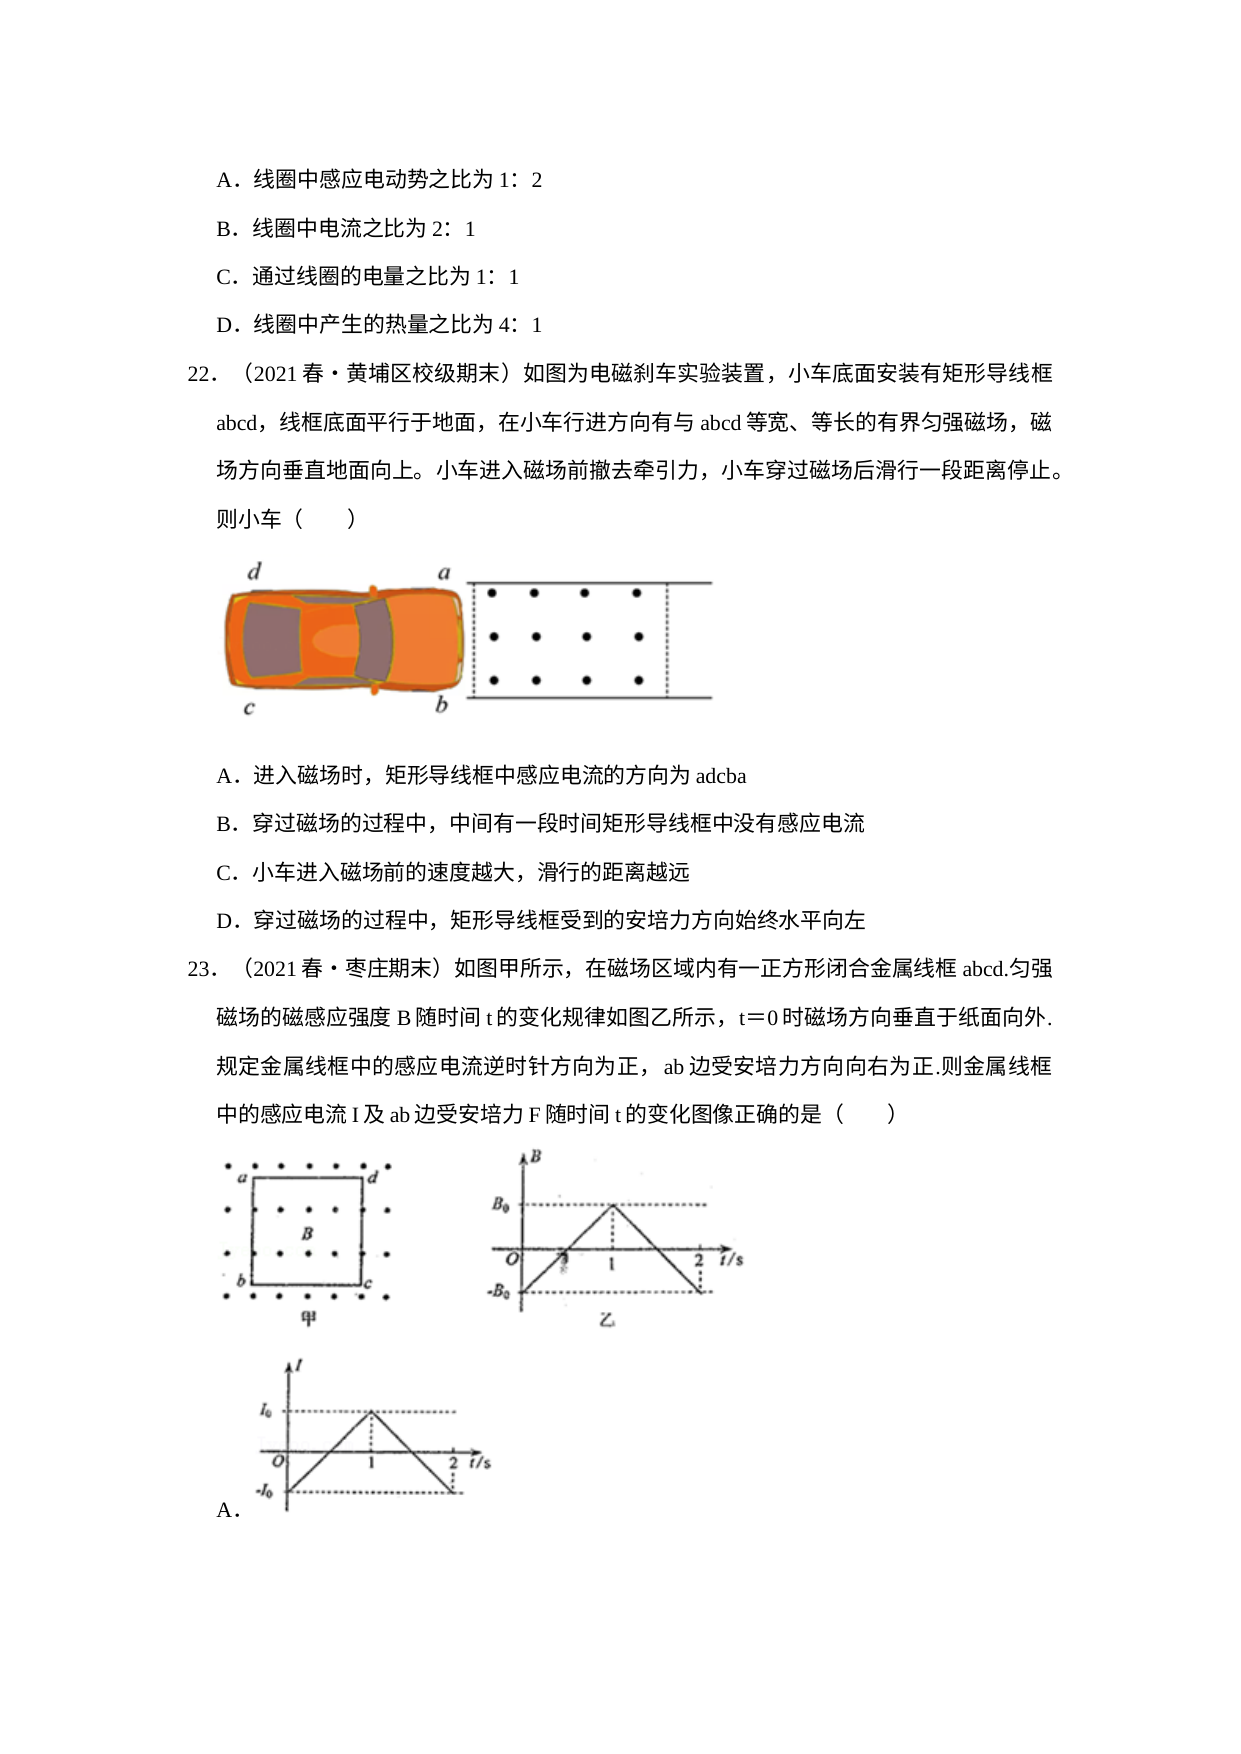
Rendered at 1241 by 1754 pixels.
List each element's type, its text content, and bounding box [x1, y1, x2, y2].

text D．线圈中产生的热量之比为4：1 [187, 307, 1053, 339]
picture [253, 1353, 496, 1517]
text B．穿过磁场的过程中，中间有一段时间矩形导线框中没有感应电流 [187, 806, 1053, 838]
text B．线圈中电流之比为2：1 [187, 210, 1053, 243]
text A．线圈中感应电动势之比为1：2 [187, 162, 1053, 194]
picture [216, 550, 718, 721]
text 22．（2021春•黄埔区校级期末）如图为电磁刹车实验装置，小车底面安装有矩形导线框abcd，线框底面平行于地面，在小车行进方向有与abcd等宽、等长的有界匀强磁场，磁场方向垂直地面向上。小车进入磁场前撤去牵引力，小车穿过磁场后滑行一段距离停止。则小车（ ） [187, 355, 1053, 534]
text D．穿过磁场的过程中，矩形导线框受到的安培力方向始终水平向左 [187, 902, 1053, 935]
text A． [187, 1353, 1053, 1548]
text C．小车进入磁场前的速度越大，滑行的距离越远 [187, 854, 1053, 887]
picture [216, 1145, 749, 1333]
text C．通过线圈的电量之比为1：1 [187, 259, 1053, 291]
text A．进入磁场时，矩形导线框中感应电流的方向为adcba [187, 757, 1053, 790]
text 23．（2021春•枣庄期末）如图甲所示，在磁场区域内有一正方形闭合金属线框abcd.匀强磁场的磁感应强度B随时间t的变化规律如图乙所示，t＝0时磁场方向垂直于纸面向外.规定金属线框中的感应电流逆时针方向为正，ab边受安培力方向向右为正.则金属线框中的感应电流I及ab边受安培力F随时间t的变化图像正确的是（ ） [187, 951, 1053, 1129]
